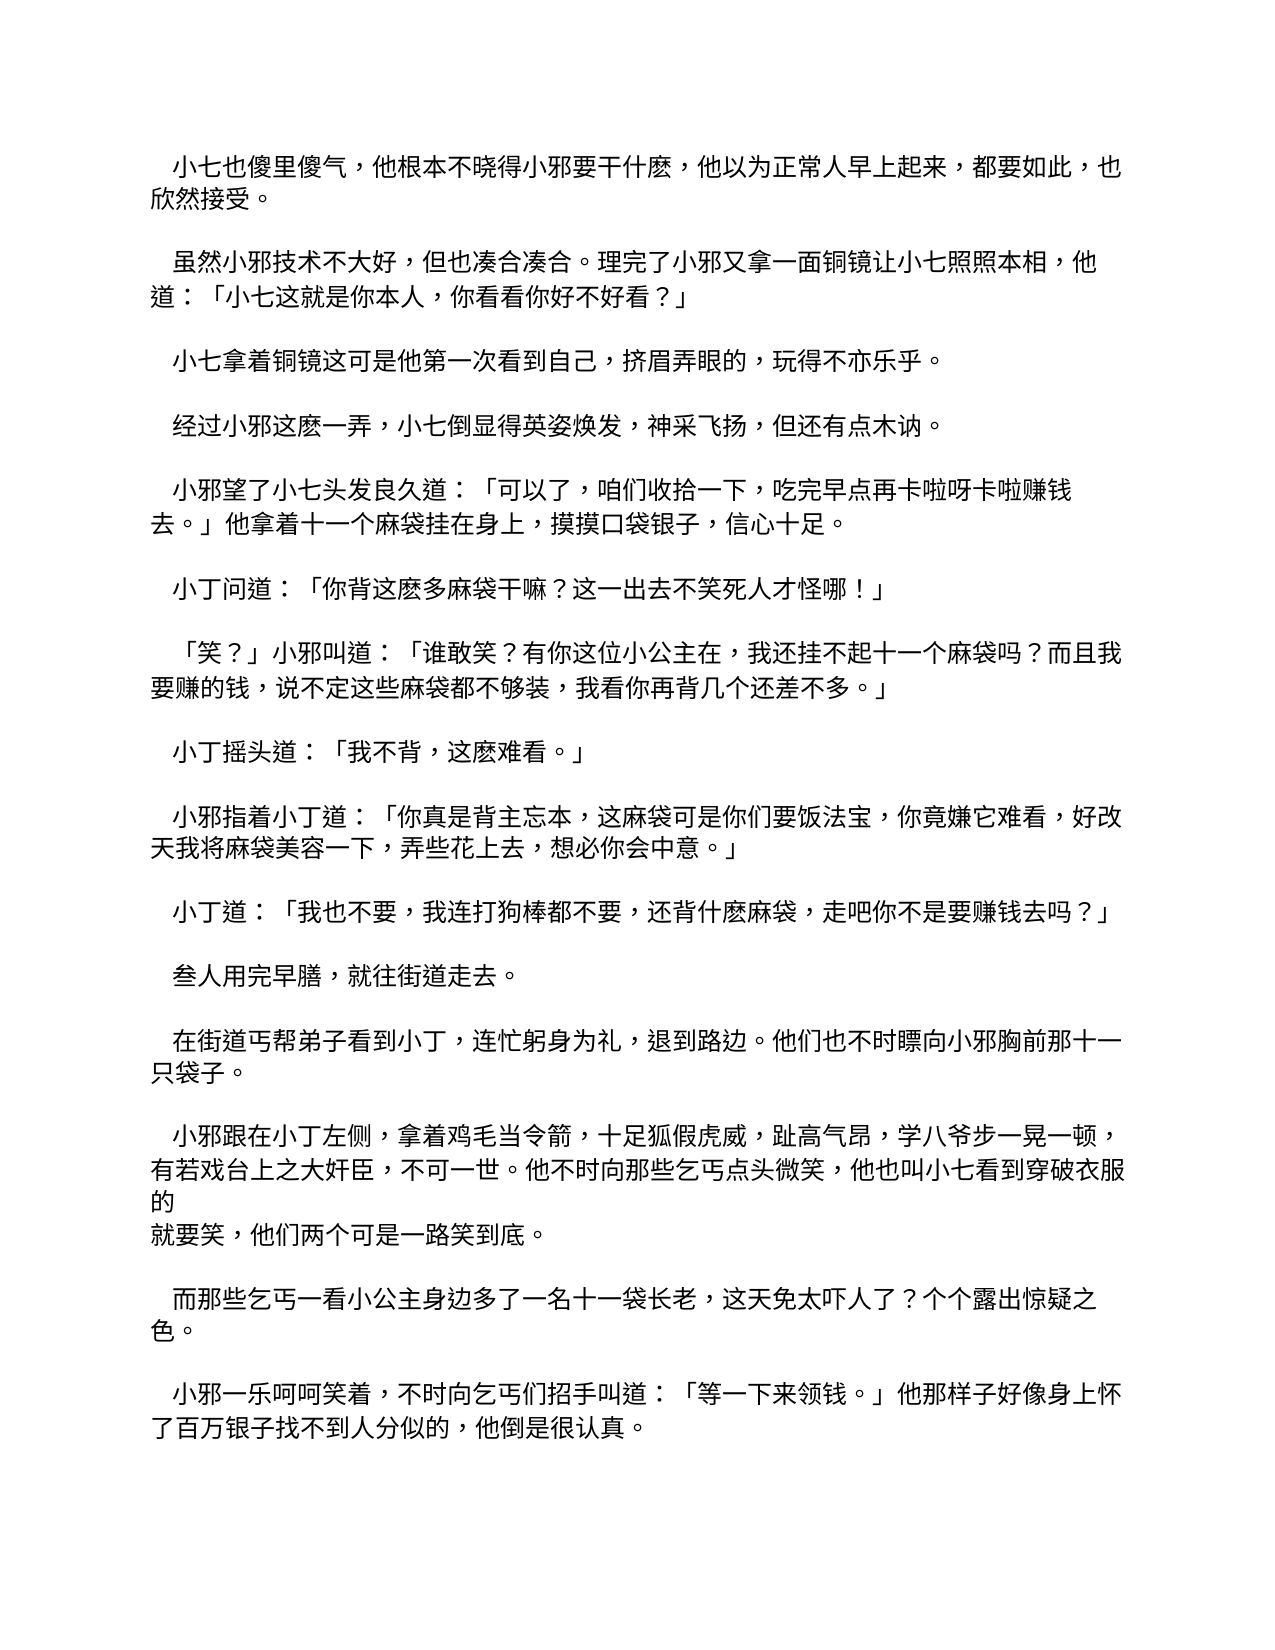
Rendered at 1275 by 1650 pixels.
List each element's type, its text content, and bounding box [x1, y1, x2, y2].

text 在街道丐帮弟子看到小丁，连忙躬身为礼，退到路边。他们也不时瞟向小邪胸前那十一 [150, 1024, 1125, 1058]
text 去。」他拿着十一个麻袋挂在身上，摸摸口袋银子，信心十足。 [150, 507, 1125, 541]
text 小丁道：「我也不要，我连打狗棒都不要，还背什麽麻袋，走吧你不是要赚钱去吗？」 [150, 894, 1125, 928]
text 小邪跟在小丁左侧，拿着鸡毛当令箭，十足狐假虎威，趾高气昂，学八爷步一晃一顿， [150, 1119, 1125, 1153]
text 小丁摇头道：「我不背，这麽难看。」 [150, 735, 1125, 769]
text 天我将麻袋美容一下，弄些花上去，想必你会中意。」 [150, 833, 1125, 864]
text 经过小邪这麽一弄，小七倒显得英姿焕发，神采飞扬，但还有点木讷。 [150, 408, 1125, 442]
text 就要笑，他们两个可是一路笑到底。 [150, 1217, 1125, 1251]
text 小邪望了小七头发良久道：「可以了，咱们收拾一下，吃完早点再卡啦呀卡啦赚钱 [150, 473, 1125, 507]
text 道：「小七这就是你本人，你看看你好不好看？」 [150, 279, 1125, 313]
text 欣然接受。 [150, 184, 1125, 214]
text 只袋子。 [150, 1058, 1125, 1088]
text 「笑？」小邪叫道：「谁敢笑？有你这位小公主在，我还挂不起十一个麻袋吗？而且我 [150, 636, 1125, 670]
text 要赚的钱，说不定这些麻袋都不够装，我看你再背几个还差不多。」 [150, 670, 1125, 704]
text 小七也傻里傻气，他根本不晓得小邪要干什麽，他以为正常人早上起来，都要如此，也 [150, 150, 1125, 184]
text 小七拿着铜镜这可是他第一次看到自己，挤眉弄眼的，玩得不亦乐乎。 [150, 344, 1125, 378]
text 小邪指着小丁道：「你真是背主忘本，这麻袋可是你们要饭法宝，你竟嫌它难看，好改 [150, 799, 1125, 833]
text 而那些乞丐一看小公主身边多了一名十一袋长老，这天免太吓人了？个个露出惊疑之 [150, 1282, 1125, 1316]
text 叁人用完早膳，就往街道走去。 [150, 959, 1125, 993]
text 小邪一乐呵呵笑着，不时向乞丐们招手叫道：「等一下来领钱。」他那样子好像身上怀 [150, 1377, 1125, 1411]
text 色。 [150, 1316, 1125, 1347]
text 有若戏台上之大奸臣，不可一世。他不时向那些乞丐点头微笑，他也叫小七看到穿破衣服的 [150, 1153, 1125, 1217]
text 虽然小邪技术不大好，但也凑合凑合。理完了小邪又拿一面铜镜让小七照照本相，他 [150, 245, 1125, 279]
text 小丁问道：「你背这麽多麻袋干嘛？这一出去不笑死人才怪哪！」 [150, 572, 1125, 606]
text 了百万银子找不到人分似的，他倒是很认真。 [150, 1411, 1125, 1445]
